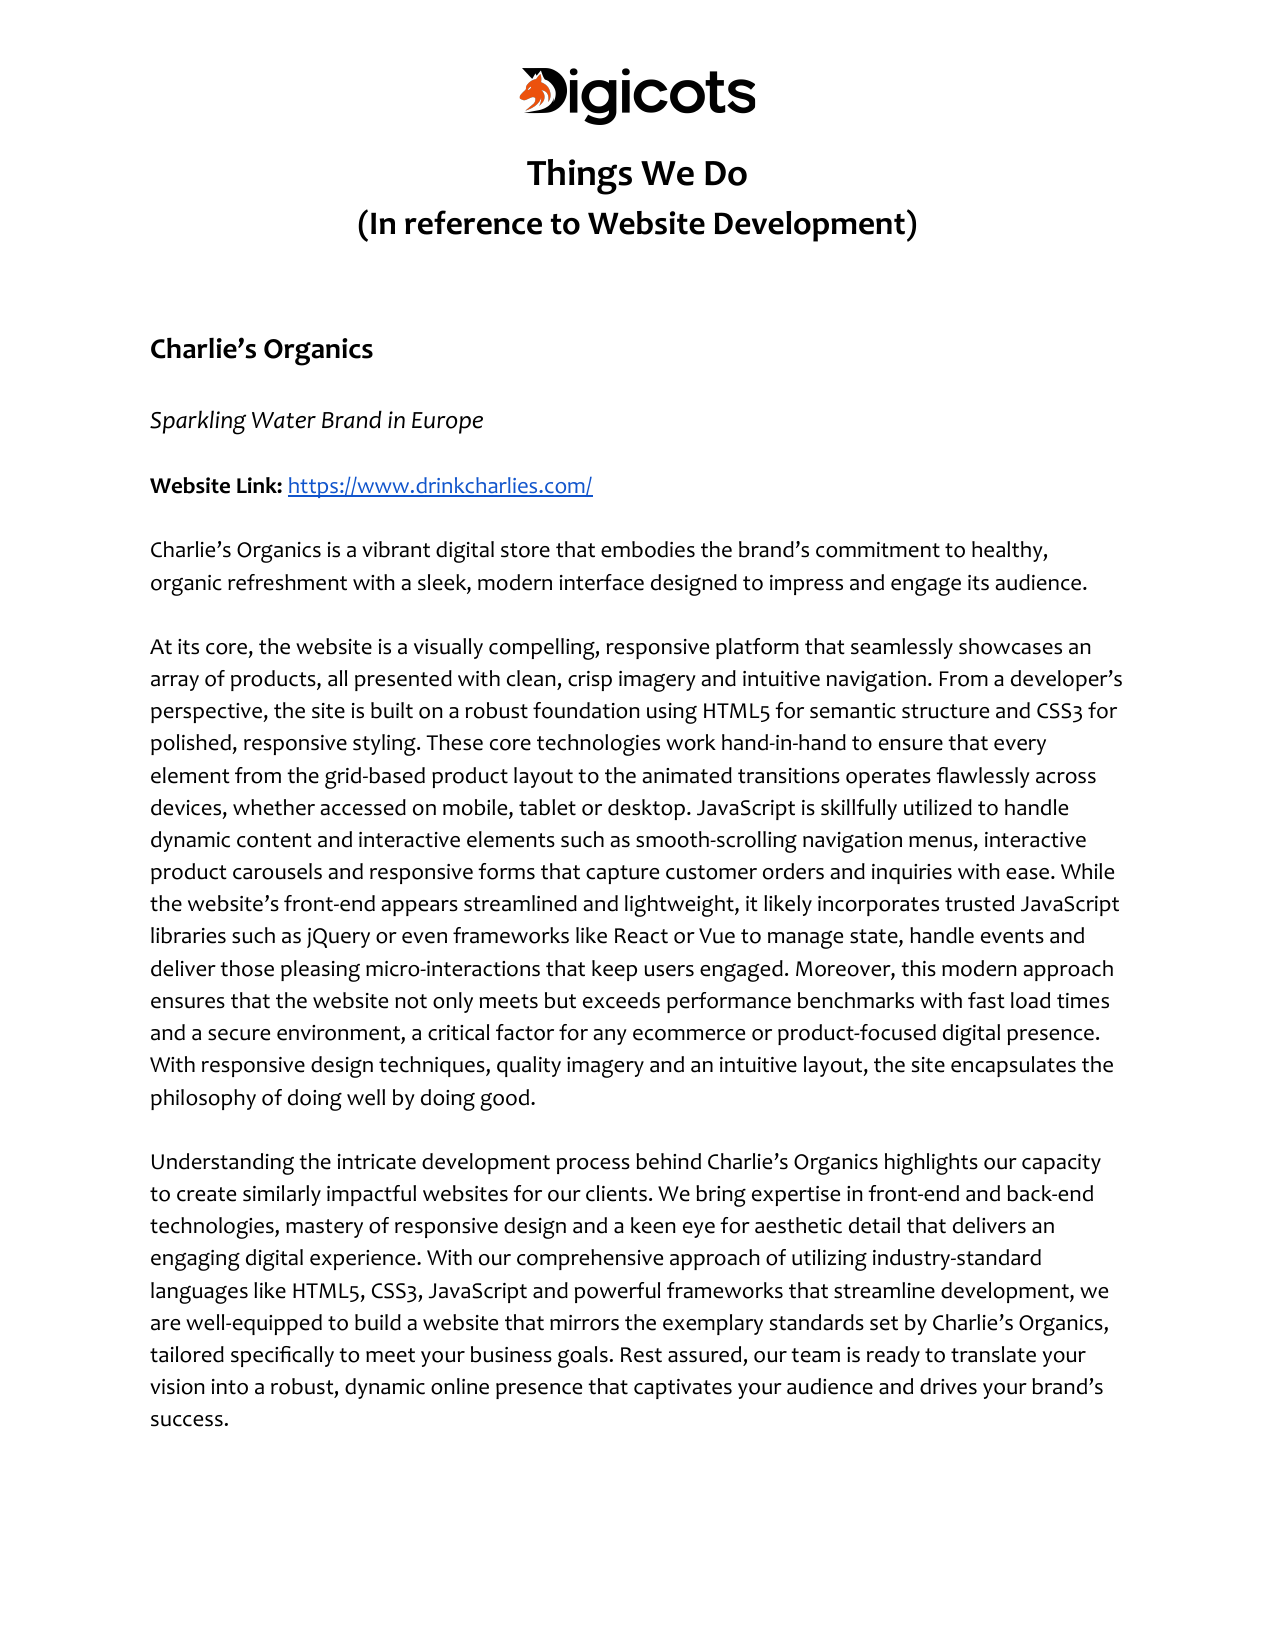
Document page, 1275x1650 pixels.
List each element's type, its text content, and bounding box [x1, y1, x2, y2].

text Charlie’s Organics is a vibrant digital store that embodies the brand’s commitment to healthy, organic refreshment with a sleek, modern interface designed to impress and engage its audience. [150, 536, 1125, 596]
text Sparkling Water Brand in Europe [150, 404, 1125, 435]
text Understanding the intricate development process behind Charlie’s Organics highlights our capacity to create similarly impactful websites for our clients. We bring expertise in front-end and back-end technologies, mastery of responsive design and a keen eye for aesthetic detail that delivers an engaging digital experience. With our comprehensive approach of utilizing industry-standard languages like HTML5, CSS3, JavaScript and powerful frameworks that streamline development, we are well-equipped to build a website that mirrors the exemplary standards set by Charlie’s Organics, tailored specifically to meet your business goals. Rest assured, our team is ready to translate your vision into a robust, dynamic online presence that captivates your audience and drives your brand’s success. [150, 1148, 1125, 1433]
text Website Link: https://www.drinkcharlies.com/ [150, 472, 1125, 500]
text (In reference to Website Development) [150, 203, 1125, 243]
text At its core, the website is a visually compelling, responsive platform that seamlessly showcases an array of products, all presented with clean, crisp imagery and intuitive navigation. From a developer’s perspective, the site is built on a robust foundation using HTML5 for semantic structure and CSS3 for polished, responsive styling. These core technologies work hand-in-hand to ensure that every element from the grid-based product layout to the animated transitions operates flawlessly across devices, whether accessed on mobile, tablet or desktop. JavaScript is skillfully utilized to handle dynamic content and interactive elements such as smooth-scrolling navigation menus, interactive product carousels and responsive forms that capture customer orders and inquiries with ease. While the website’s front-end appears streamlined and lightweight, it likely incorporates trusted JavaScript libraries such as jQuery or even frameworks like React or Vue to manage state, handle events and deliver those pleasing micro-interactions that keep users engaged. Moreover, this modern approach ensures that the website not only meets but exceeds performance benchmarks with fast load times and a secure environment, a critical factor for any ecommerce or product-focused digital presence. With responsive design techniques, quality imagery and an intuitive layout, the site encapsulates the philosophy of doing well by doing good. [150, 633, 1125, 1111]
picture [519, 68, 756, 125]
text Things We Do [150, 150, 1125, 196]
text Charlie’s Organics [150, 331, 1125, 367]
